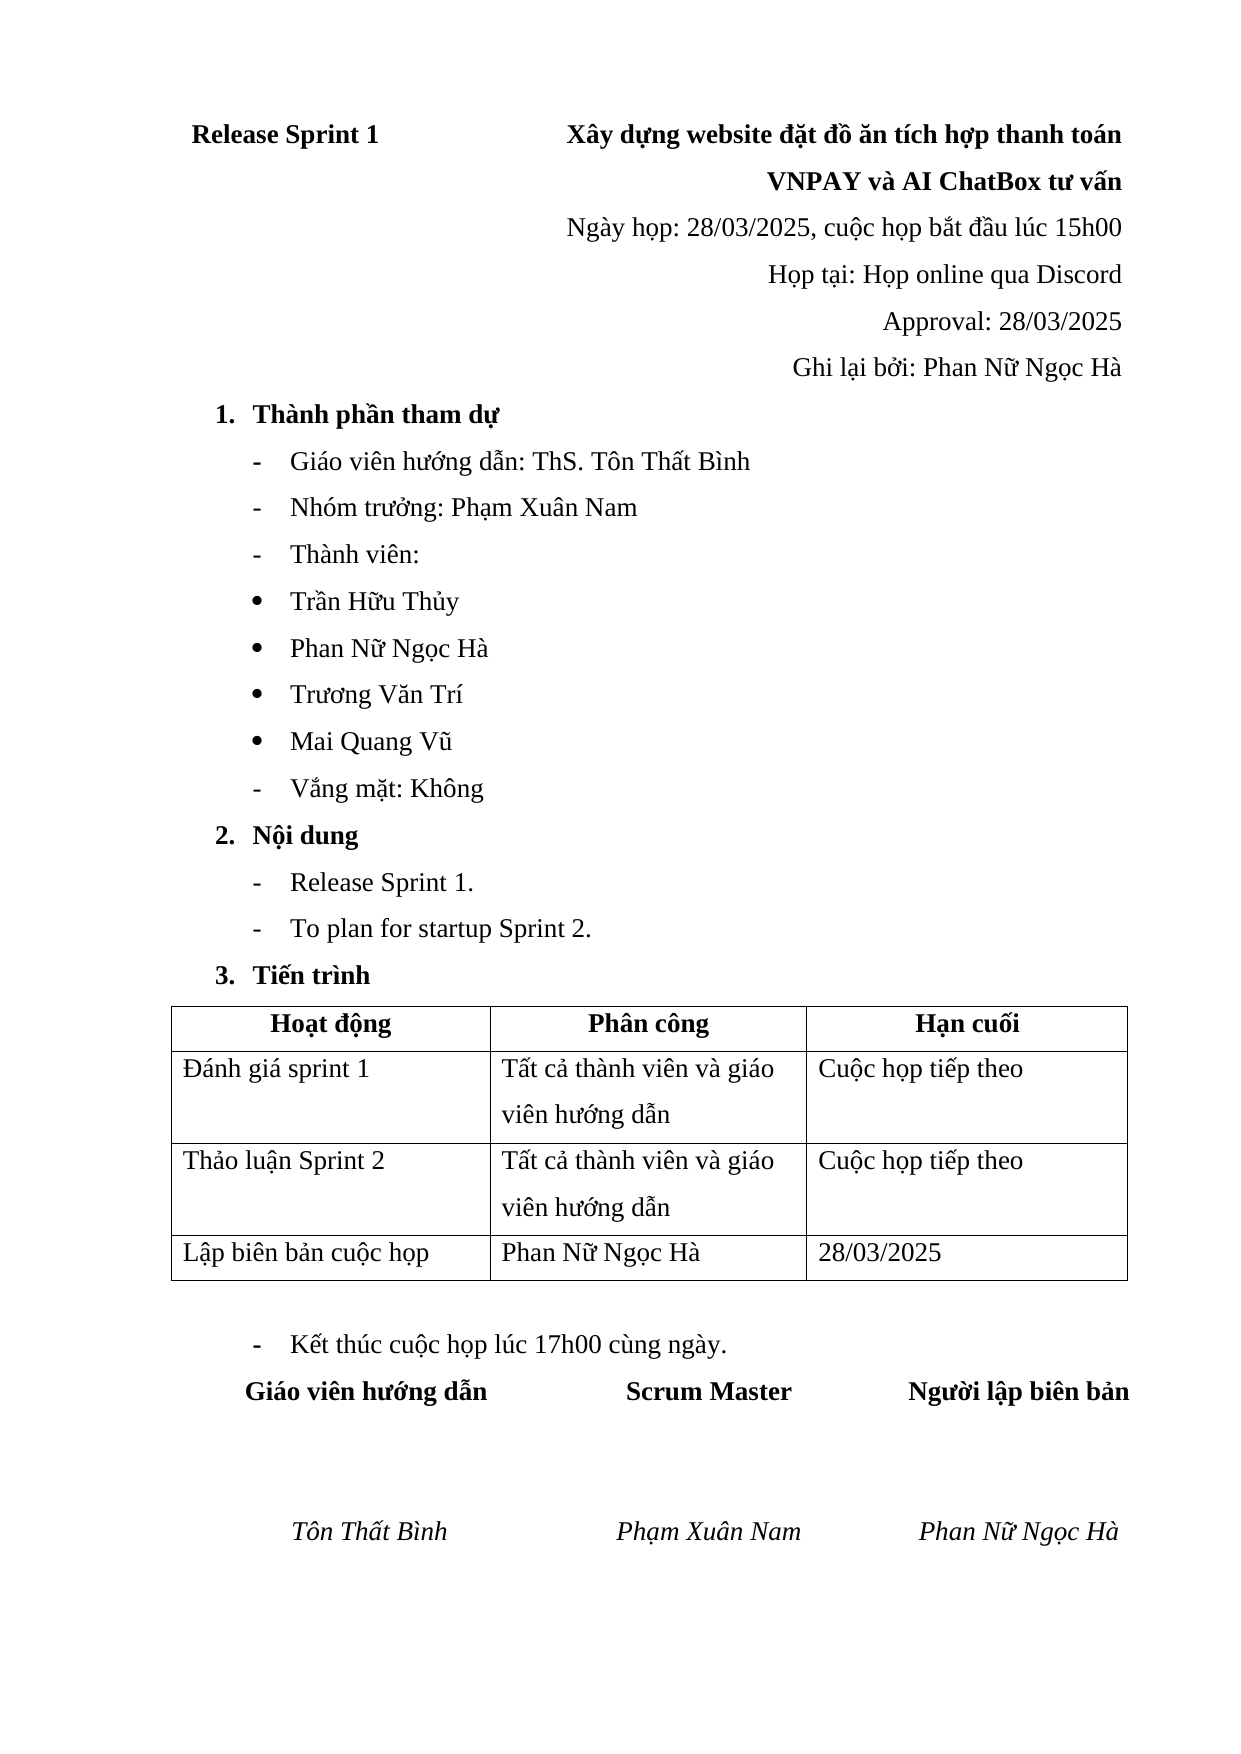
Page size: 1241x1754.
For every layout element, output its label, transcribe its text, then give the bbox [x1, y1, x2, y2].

table_cell 28/03/2025 [807, 1236, 1127, 1280]
list Trương Văn Trí [252, 678, 1122, 710]
table_cell Đánh giá sprint 1 [172, 1052, 490, 1143]
table_cell Tất cả thành viên và giáo viên hướng dẫn [491, 1144, 806, 1235]
table_cell Cuộc họp tiếp theo [807, 1144, 1127, 1235]
table_header Hoạt động [172, 1007, 490, 1051]
list Vắng mặt: Không [252, 772, 1122, 803]
table_cell Thảo luận Sprint 2 [172, 1144, 490, 1235]
table_cell Cuộc họp tiếp theo [807, 1052, 1127, 1143]
list Release Sprint 1. [252, 866, 1122, 897]
list Trần Hữu Thủy [252, 585, 1122, 616]
table_cell Lập biên bản cuộc họp [172, 1236, 490, 1280]
list Nội dung [215, 819, 1122, 850]
list Giáo viên hướng dẫn: ThS. Tôn Thất Bình [252, 445, 1122, 476]
list To plan for startup Sprint 2. [252, 912, 1122, 943]
list Phan Nữ Ngọc Hà [252, 632, 1122, 663]
text Họp tại: Họp online qua Discord [177, 258, 1122, 289]
table_header Hạn cuối [807, 1007, 1127, 1051]
table_cell Tất cả thành viên và giáo viên hướng dẫn [491, 1052, 806, 1143]
text Tôn Thất Bình Phạm Xuân Nam Phan Nữ Ngọc Hà [177, 1514, 1122, 1546]
list Nhóm trưởng: Phạm Xuân Nam [252, 491, 1122, 523]
list Thành viên: [252, 538, 1122, 569]
list Kết thúc cuộc họp lúc 17h00 cùng ngày. [252, 1328, 1122, 1359]
text Giáo viên hướng dẫn Scrum Master Người lập biên bản [177, 1374, 1122, 1406]
list Mai Quang Vũ [252, 725, 1122, 757]
table_header Phân công [491, 1007, 806, 1051]
text Release Sprint 1 Xây dựng website đặt đồ ăn tích hợp thanh toán VNPAY và AI ChatBox tư vấn [177, 118, 1122, 196]
text Ngày họp: 28/03/2025, cuộc họp bắt đầu lúc 15h00 [177, 211, 1122, 243]
table_cell Phan Nữ Ngọc Hà [491, 1236, 806, 1280]
list Tiến trình [215, 959, 1122, 990]
text Approval: 28/03/2025 [177, 305, 1122, 336]
text Ghi lại bởi: Phan Nữ Ngọc Hà [177, 351, 1122, 383]
list Thành phần tham dự [215, 398, 1122, 429]
